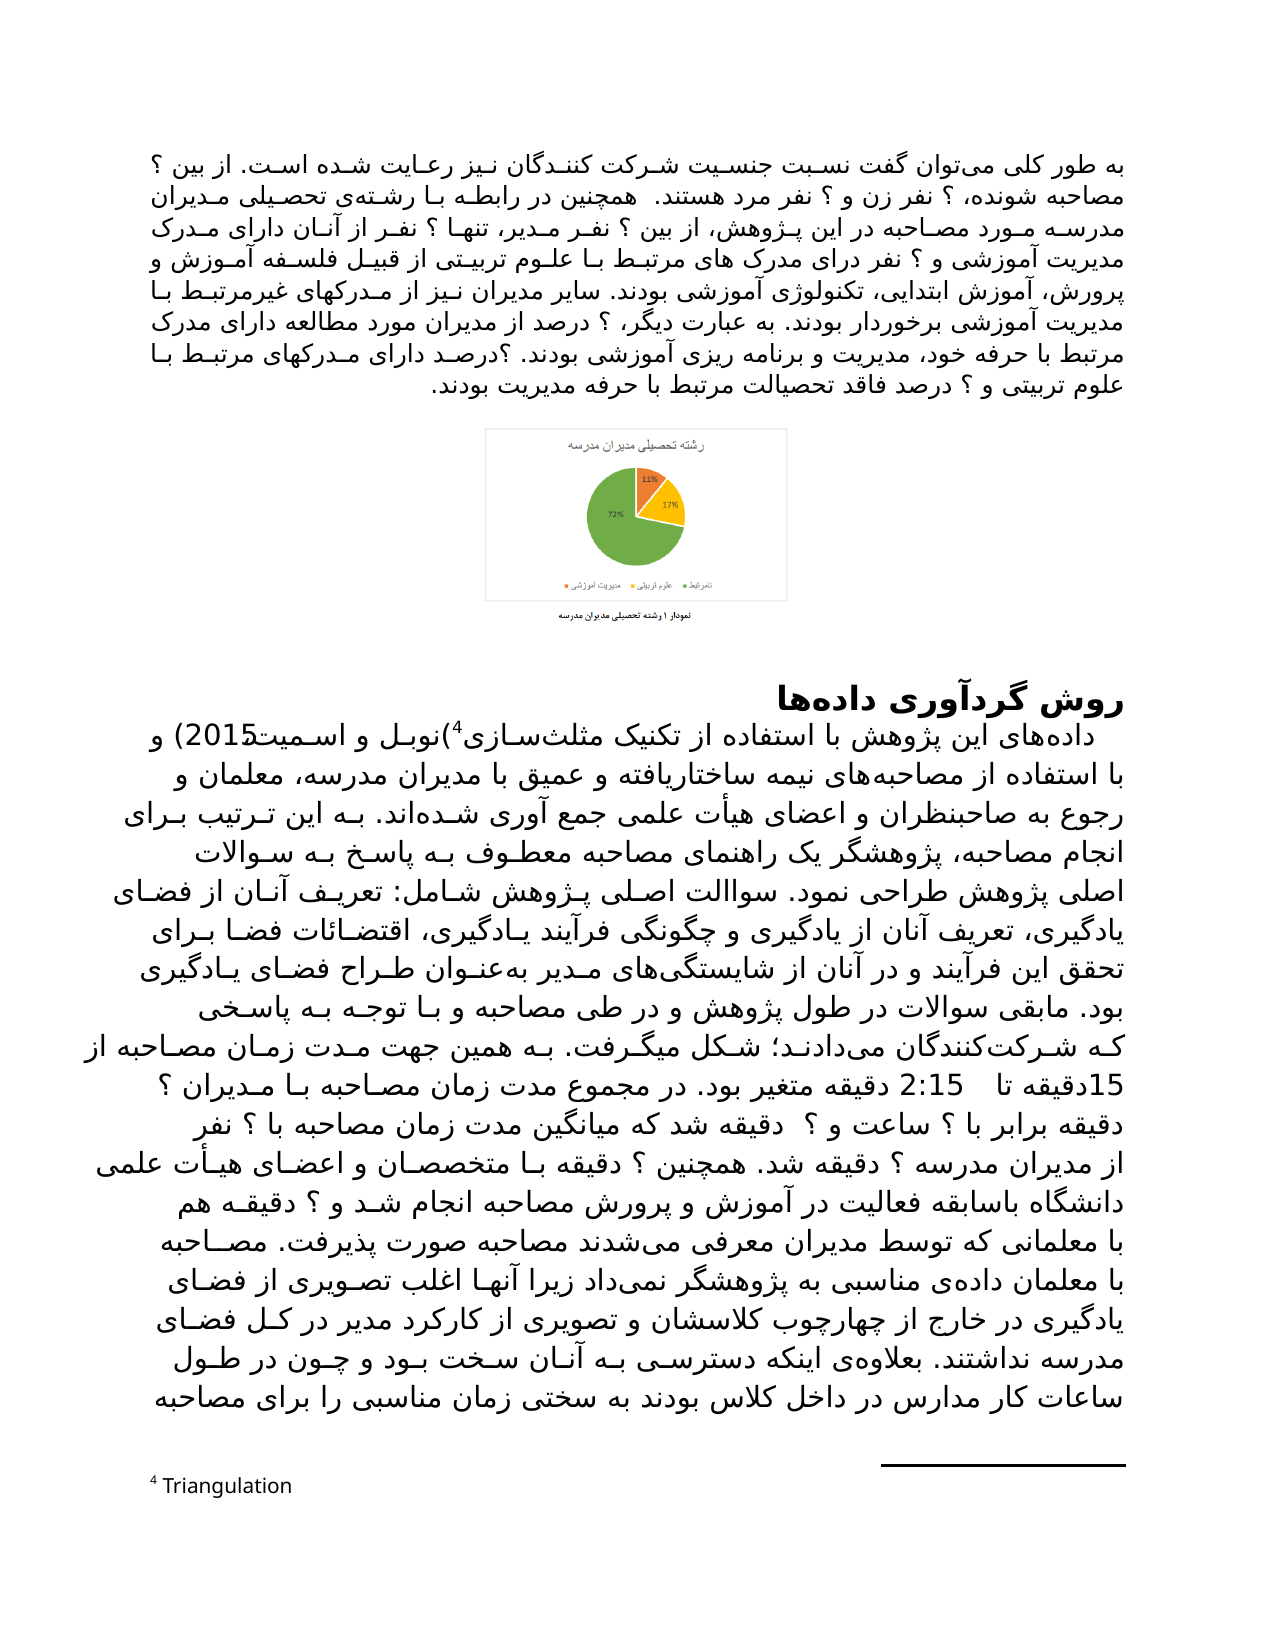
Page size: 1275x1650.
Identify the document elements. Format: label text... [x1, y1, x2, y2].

picture [470, 418, 804, 660]
title روش گردآوری داده‌ها [150, 679, 1125, 718]
text به طور کلی می‌توان گفت نسبت جنسیت شرکت کنندگان نیز رعایت شده است. از بین ؟ مصاحبه شونده، ؟ نفر زن و ؟ نفر مرد هستند. همچنین در رابطه با رشته‌ی تحصیلی مدیران مدرسه مورد مصاحبه در این پژوهش، از بین ؟ نفر مدیر، تنها ؟ نفر از آنان دارای مدرک مدیریت آموزشی و ؟ نفر درای مدرک های مرتبط با علوم تربیتی از قبیل فلسفه آموزش و پرورش، آموزش ابتدایی، تکنولوژی آموزشی بودند. سایر مدیران نیز از مدرکهای غیرمرتبط با مدیریت آموزشی برخوردار بودند. به عبارت دیگر، ؟ درصد از مدیران مورد مطالعه دارای مدرک مرتبط با حرفه خود، مدیریت و برنامه ریزی آموزشی بودند. ؟درصد دارای مدرکهای مرتبط با علوم تربیتی و ؟ درصد فاقد تحصیالت مرتبط با حرفه مدیریت بودند. [150, 150, 1125, 399]
